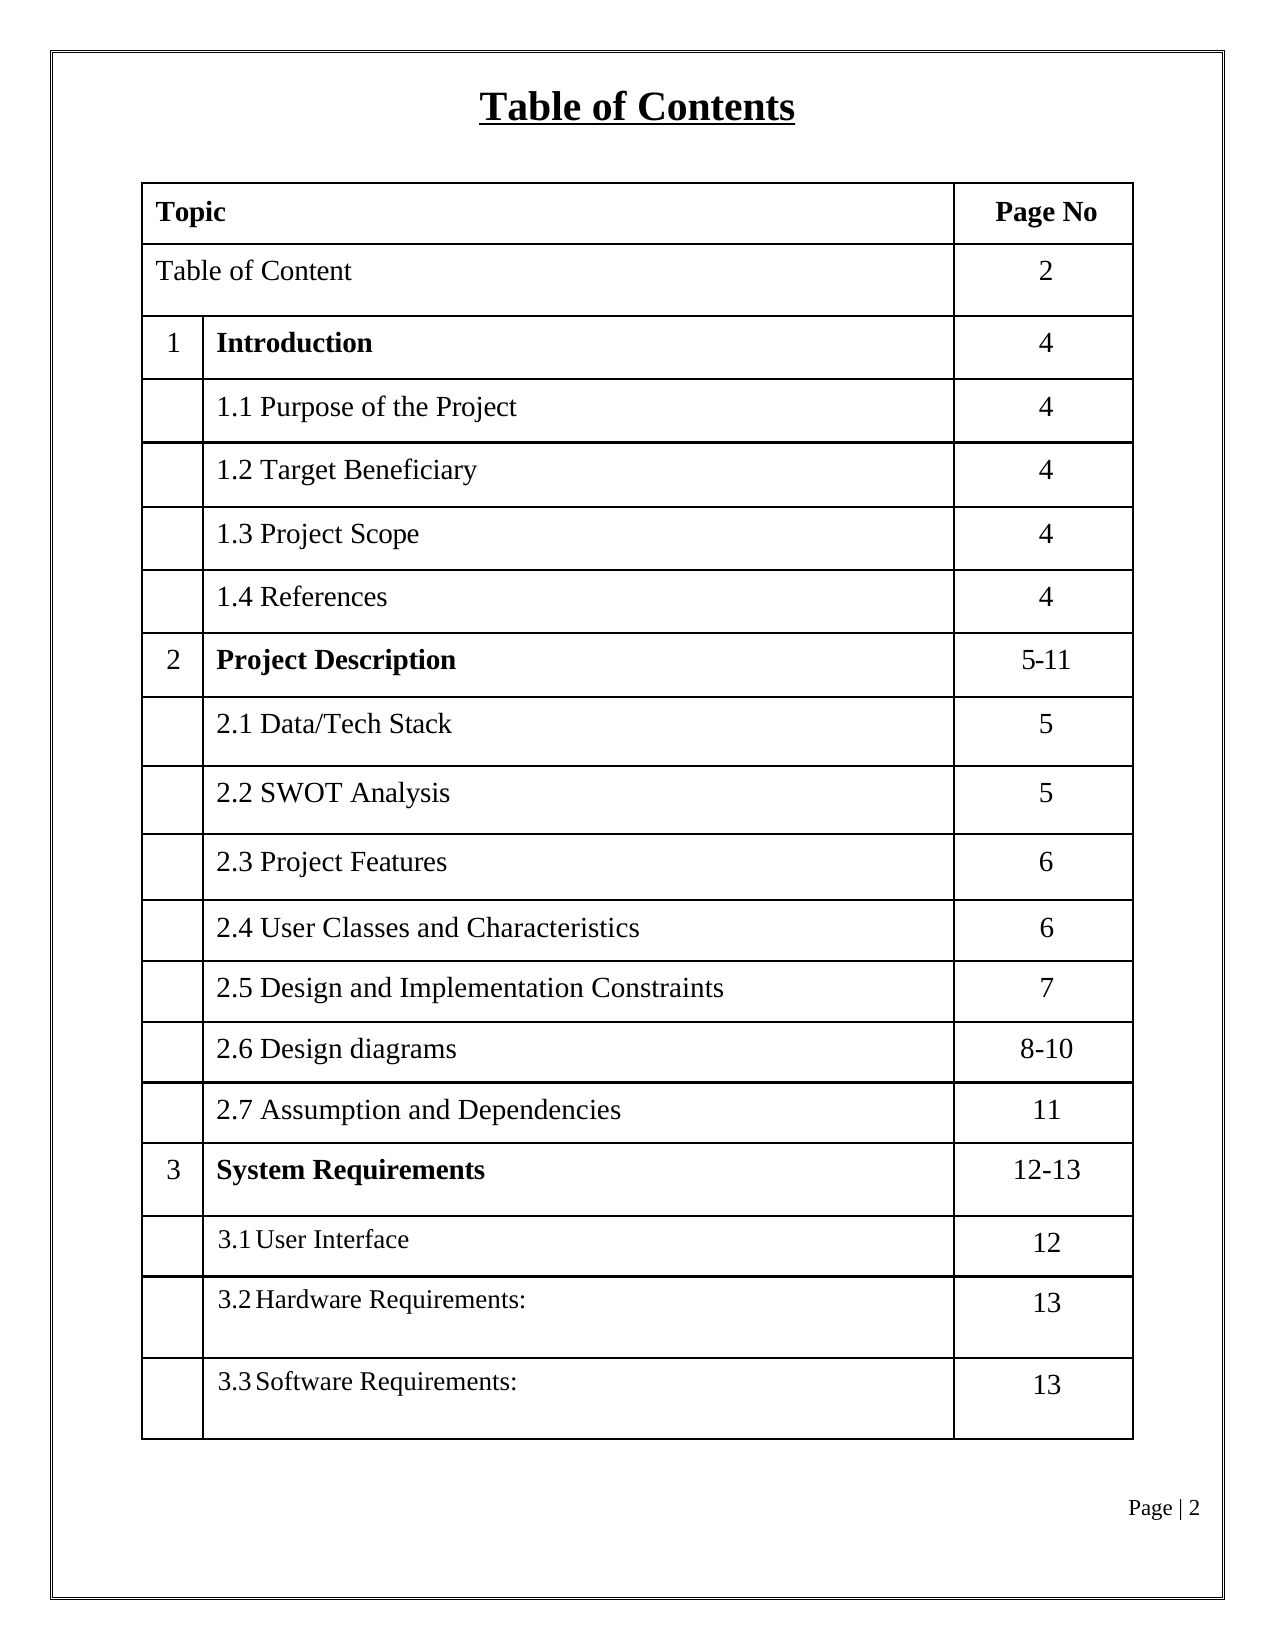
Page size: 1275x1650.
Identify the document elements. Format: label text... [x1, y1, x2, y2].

table_cell 2.1 Data/Tech Stack [204, 698, 953, 765]
table_cell 13 [955, 1278, 1132, 1357]
table_cell Table of Content [143, 245, 953, 315]
table_cell 4 [955, 571, 1132, 632]
table_cell [143, 1217, 202, 1275]
table_cell [143, 571, 202, 632]
table_cell 7 [955, 962, 1132, 1021]
table_cell 4 [955, 317, 1132, 378]
table_cell 8-10 [955, 1023, 1132, 1081]
table_cell 11 [955, 1084, 1132, 1142]
table_cell [143, 1278, 202, 1357]
table_header Topic [143, 184, 953, 243]
table_cell Introduction [204, 317, 953, 378]
table_cell [143, 698, 202, 765]
table_cell Software Requirements: [204, 1359, 953, 1438]
table_cell 4 [955, 508, 1132, 569]
table_cell 2.4 User Classes and Characteristics [204, 901, 953, 960]
table_cell [143, 444, 202, 506]
table_cell 6 [955, 901, 1132, 960]
table_cell 5 [955, 767, 1132, 833]
text Table of Contents [75, 81, 1199, 129]
table_cell 5-11 [955, 634, 1132, 696]
table_cell Hardware Requirements: [204, 1278, 953, 1357]
table_cell 2.2 SWOT Analysis [204, 767, 953, 833]
table_cell 1.3 Project Scope [204, 508, 953, 569]
table_cell 2 [955, 245, 1132, 315]
table_cell 6 [955, 835, 1132, 899]
table_cell 12 [955, 1217, 1132, 1275]
table_cell [143, 901, 202, 960]
table_cell System Requirements [204, 1144, 953, 1214]
table_cell 1 [143, 317, 202, 378]
table_cell [143, 962, 202, 1021]
table_cell [143, 1084, 202, 1142]
table_cell [143, 1023, 202, 1081]
table_cell 2 [143, 634, 202, 696]
table_header Page No [955, 184, 1132, 243]
table_cell 1.1 Purpose of the Project [204, 380, 953, 441]
table_cell [143, 508, 202, 569]
table_cell [143, 767, 202, 833]
table_cell 3 [143, 1144, 202, 1214]
table_cell Project Description [204, 634, 953, 696]
table_cell 1.2 Target Beneficiary [204, 444, 953, 506]
table_cell 13 [955, 1359, 1132, 1438]
table_cell 2.6 Design diagrams [204, 1023, 953, 1081]
table_cell 5 [955, 698, 1132, 765]
table_cell User Interface [204, 1217, 953, 1275]
table_cell 12-13 [955, 1144, 1132, 1214]
table_cell 2.3 Project Features [204, 835, 953, 899]
table_cell [143, 1359, 202, 1438]
table_cell 2.7 Assumption and Dependencies [204, 1084, 953, 1142]
table_cell 4 [955, 444, 1132, 506]
table_cell [143, 380, 202, 441]
table_cell 1.4 References [204, 571, 953, 632]
table_cell 4 [955, 380, 1132, 441]
table_cell [143, 835, 202, 899]
table_cell 2.5 Design and Implementation Constraints [204, 962, 953, 1021]
